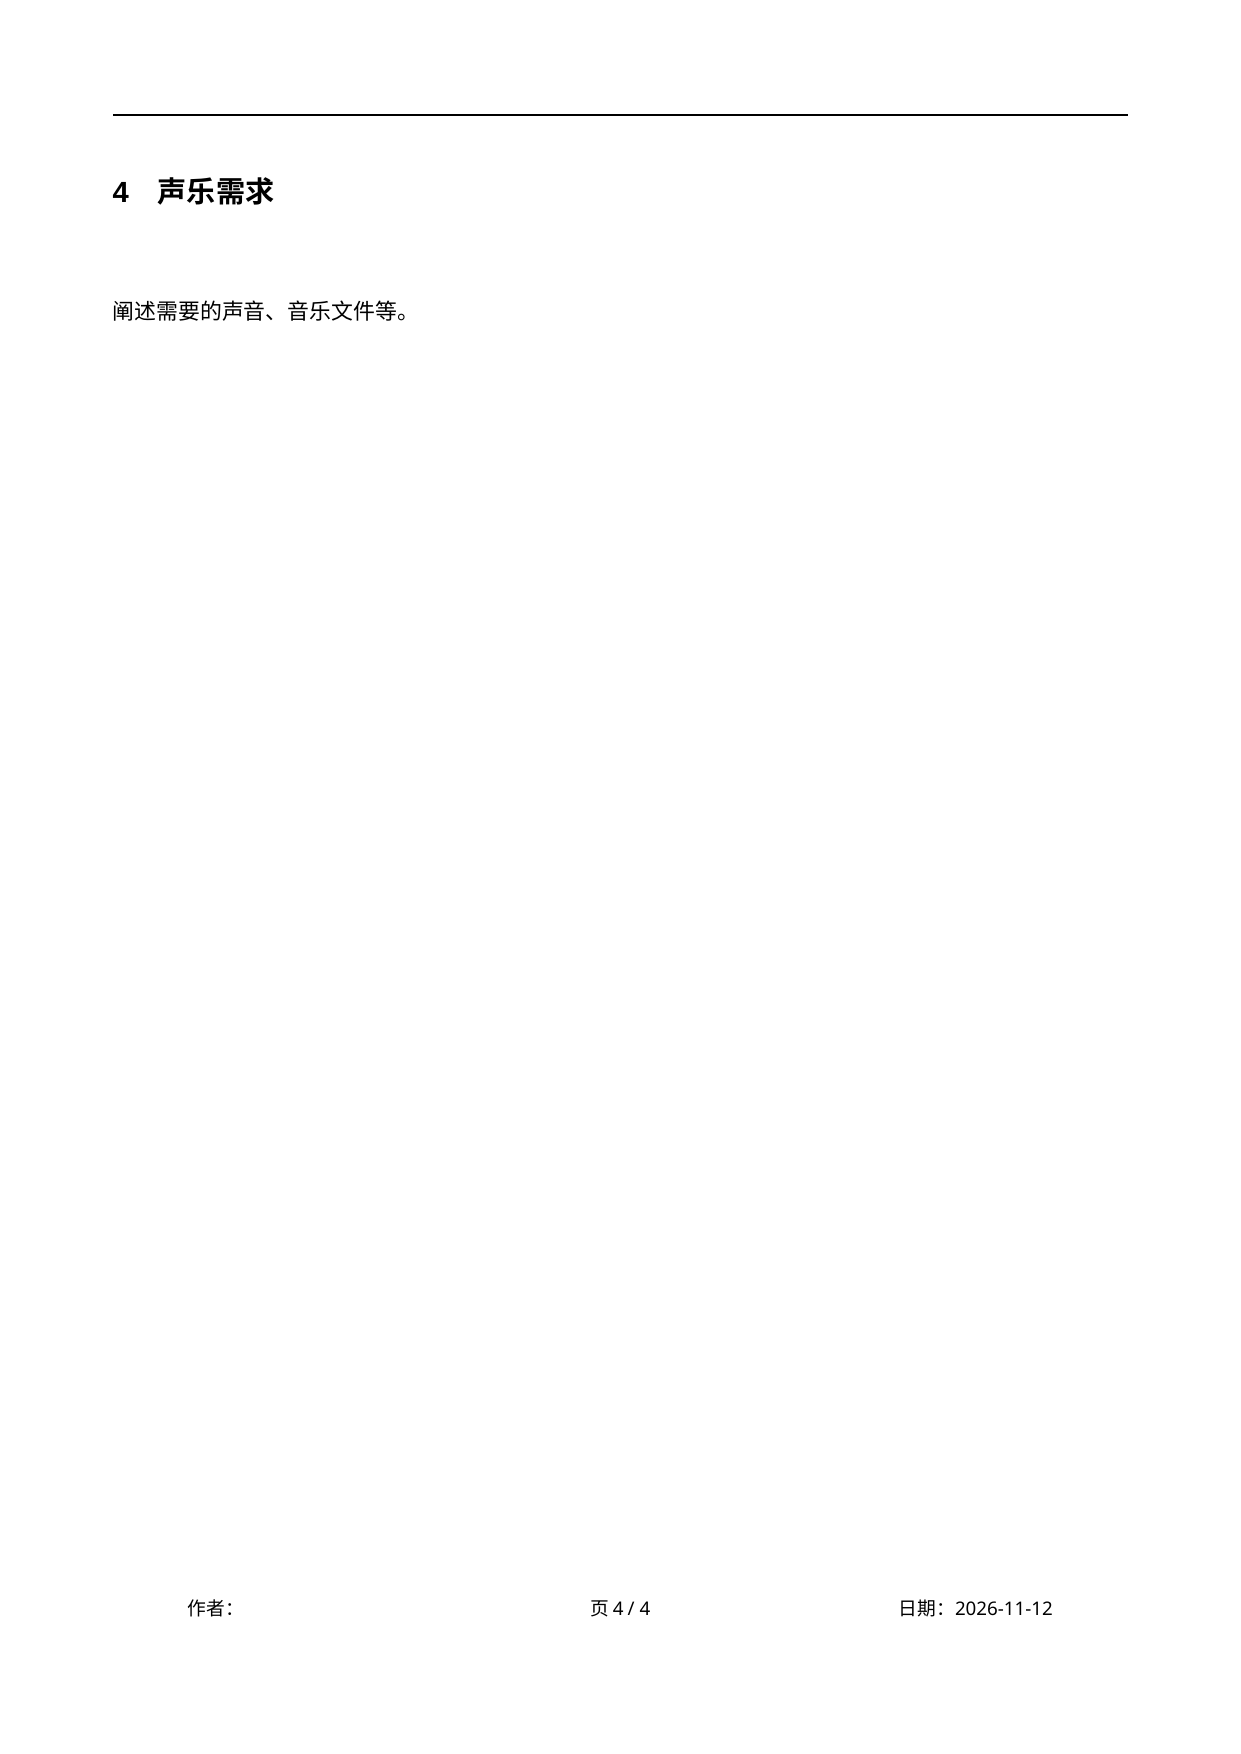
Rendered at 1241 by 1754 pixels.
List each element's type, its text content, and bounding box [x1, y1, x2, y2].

text 阐述需要的声音、音乐文件等。 [112, 294, 1128, 326]
subtitle 声乐需求 [112, 157, 1128, 222]
